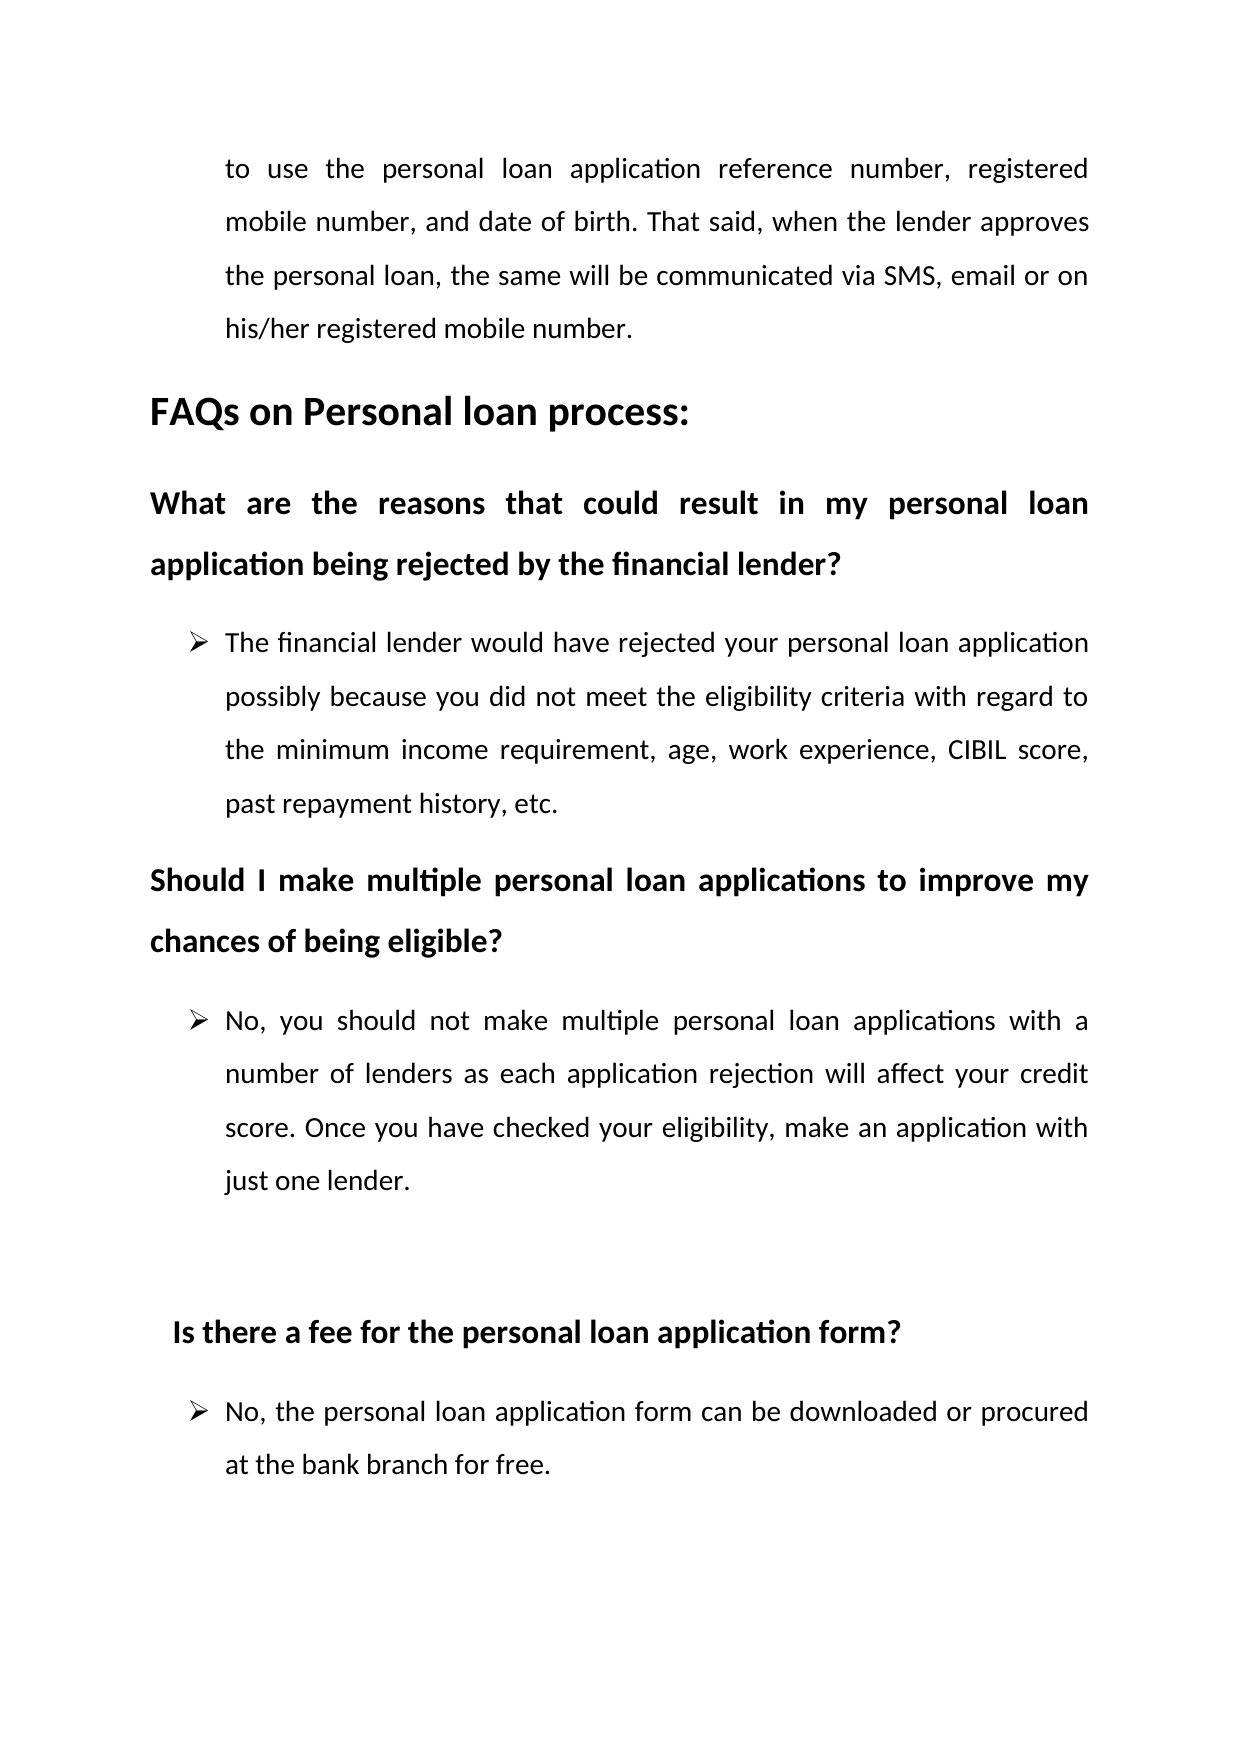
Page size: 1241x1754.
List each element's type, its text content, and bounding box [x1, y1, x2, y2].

text What are the reasons that could result in my personal loan application being rejected by the financial lender? [150, 482, 1090, 583]
list No, you should not make multiple personal loan applications with a number of lenders as each application rejection will affect your credit score. Once you have checked your eligibility, make an application with just one lender. [187, 1002, 1090, 1198]
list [187, 150, 1090, 346]
list The financial lender would have rejected your personal loan application possibly because you did not meet the eligibility criteria with regard to the minimum income requirement, age, work experience, CIBIL score, past repayment history, etc. [187, 624, 1090, 821]
text Should I make multiple personal loan applications to improve my chances of being eligible? [150, 859, 1090, 961]
text Is there a fee for the personal loan application form? [150, 1311, 1090, 1352]
list No, the personal loan application form can be downloaded or procured at the bank branch for free. [187, 1393, 1090, 1482]
text FAQs on Personal loan process: [150, 384, 1090, 435]
